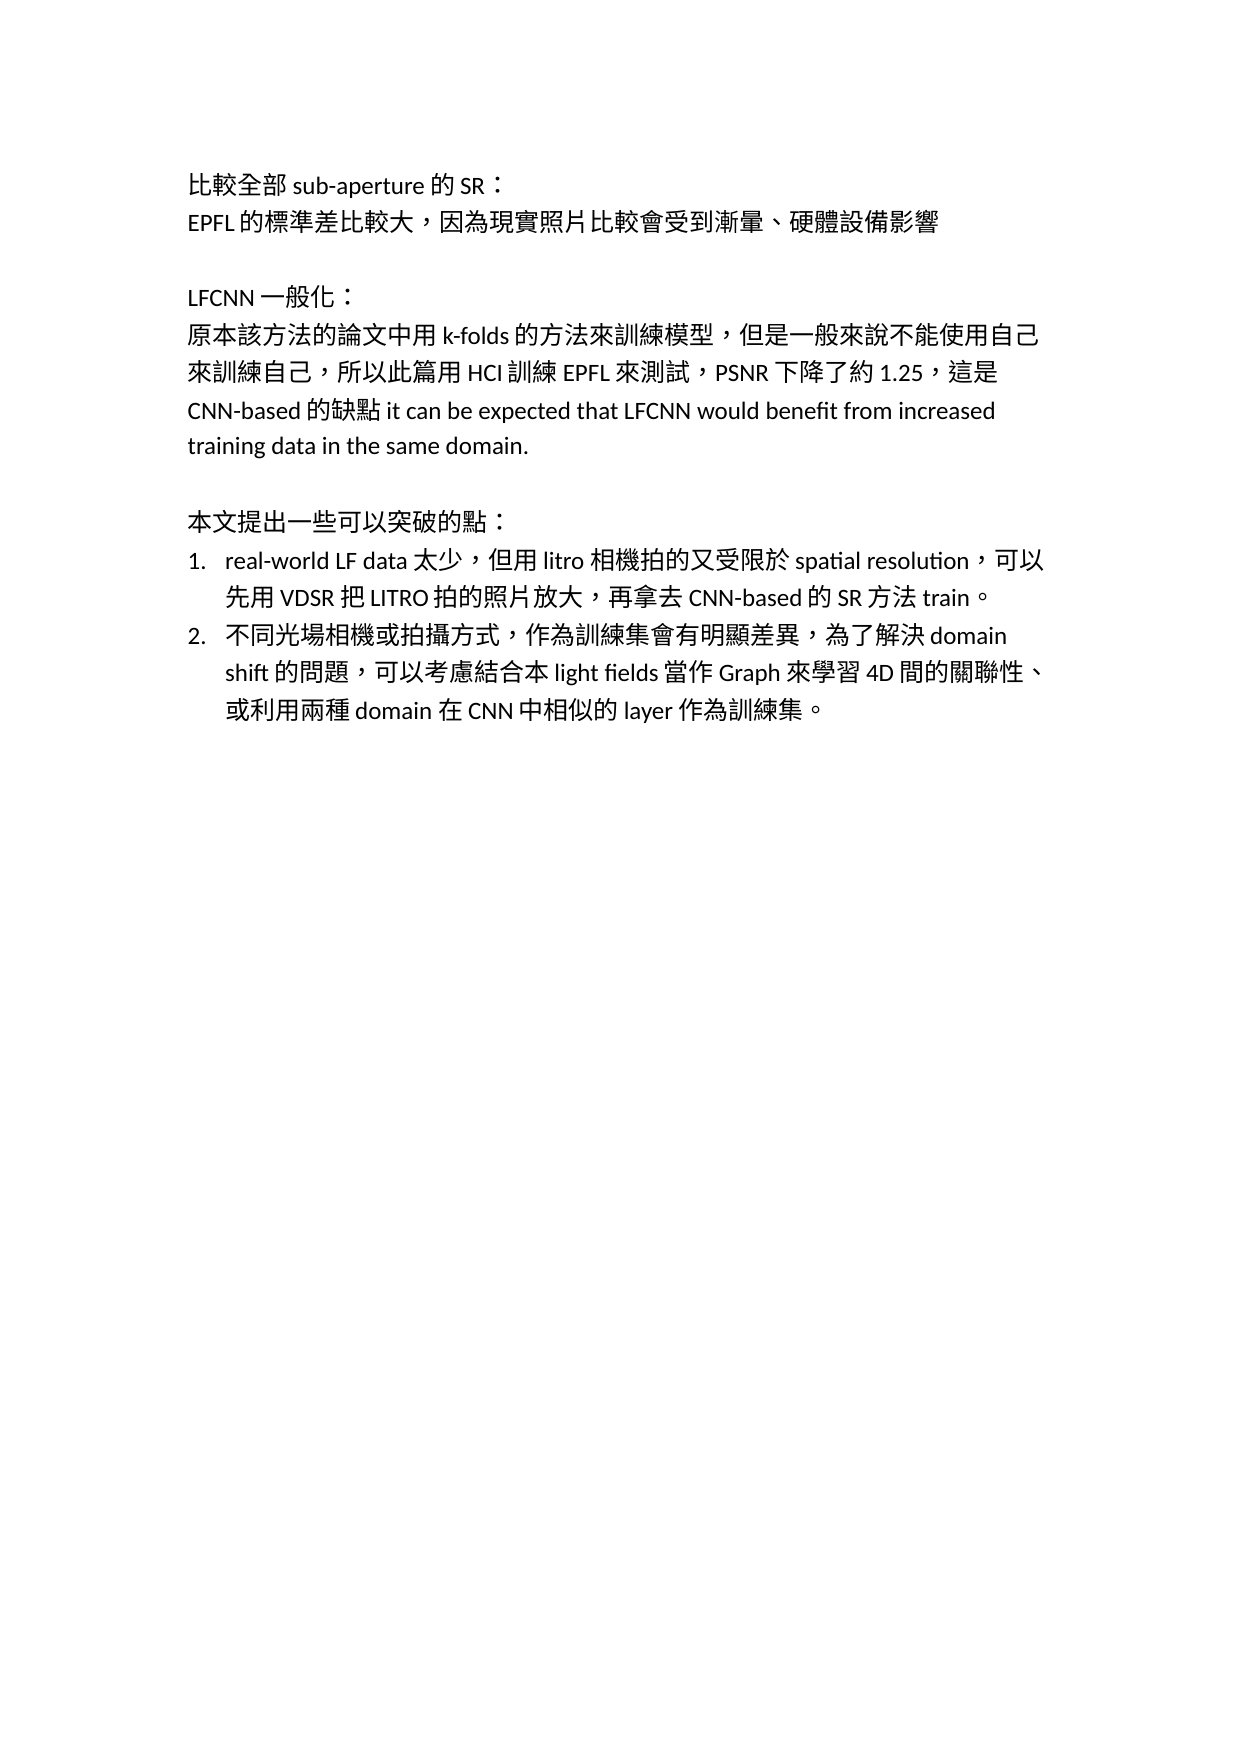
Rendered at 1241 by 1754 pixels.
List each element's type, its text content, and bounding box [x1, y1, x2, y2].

text LFCNN一般化： [187, 277, 1053, 314]
list real-world LF data太少，但用litro 相機拍的又受限於spatial resolution，可以先用VDSR把LITRO拍的照片放大，再拿去CNN-based的SR方法train。 [187, 539, 1053, 614]
text 原本該方法的論文中用k-folds的方法來訓練模型，但是一般來說不能使用自己來訓練自己，所以此篇用HCI訓練EPFL來測試，PSNR下降了約1.25，這是CNN-based的缺點it can be expected that LFCNN would benefit from increased training data in the same domain. [187, 314, 1053, 464]
text EPFL的標準差比較大，因為現實照片比較會受到漸暈、硬體設備影響 [187, 202, 1053, 239]
list 不同光場相機或拍攝方式，作為訓練集會有明顯差異，為了解決domain shift的問題，可以考慮結合本light fields當作Graph來學習4D間的關聯性、或利用兩種domain 在CNN中相似的layer作為訓練集。 [187, 614, 1053, 727]
text 本文提出一些可以突破的點： [187, 502, 1053, 539]
text 比較全部sub-aperture的SR： [187, 164, 1053, 202]
